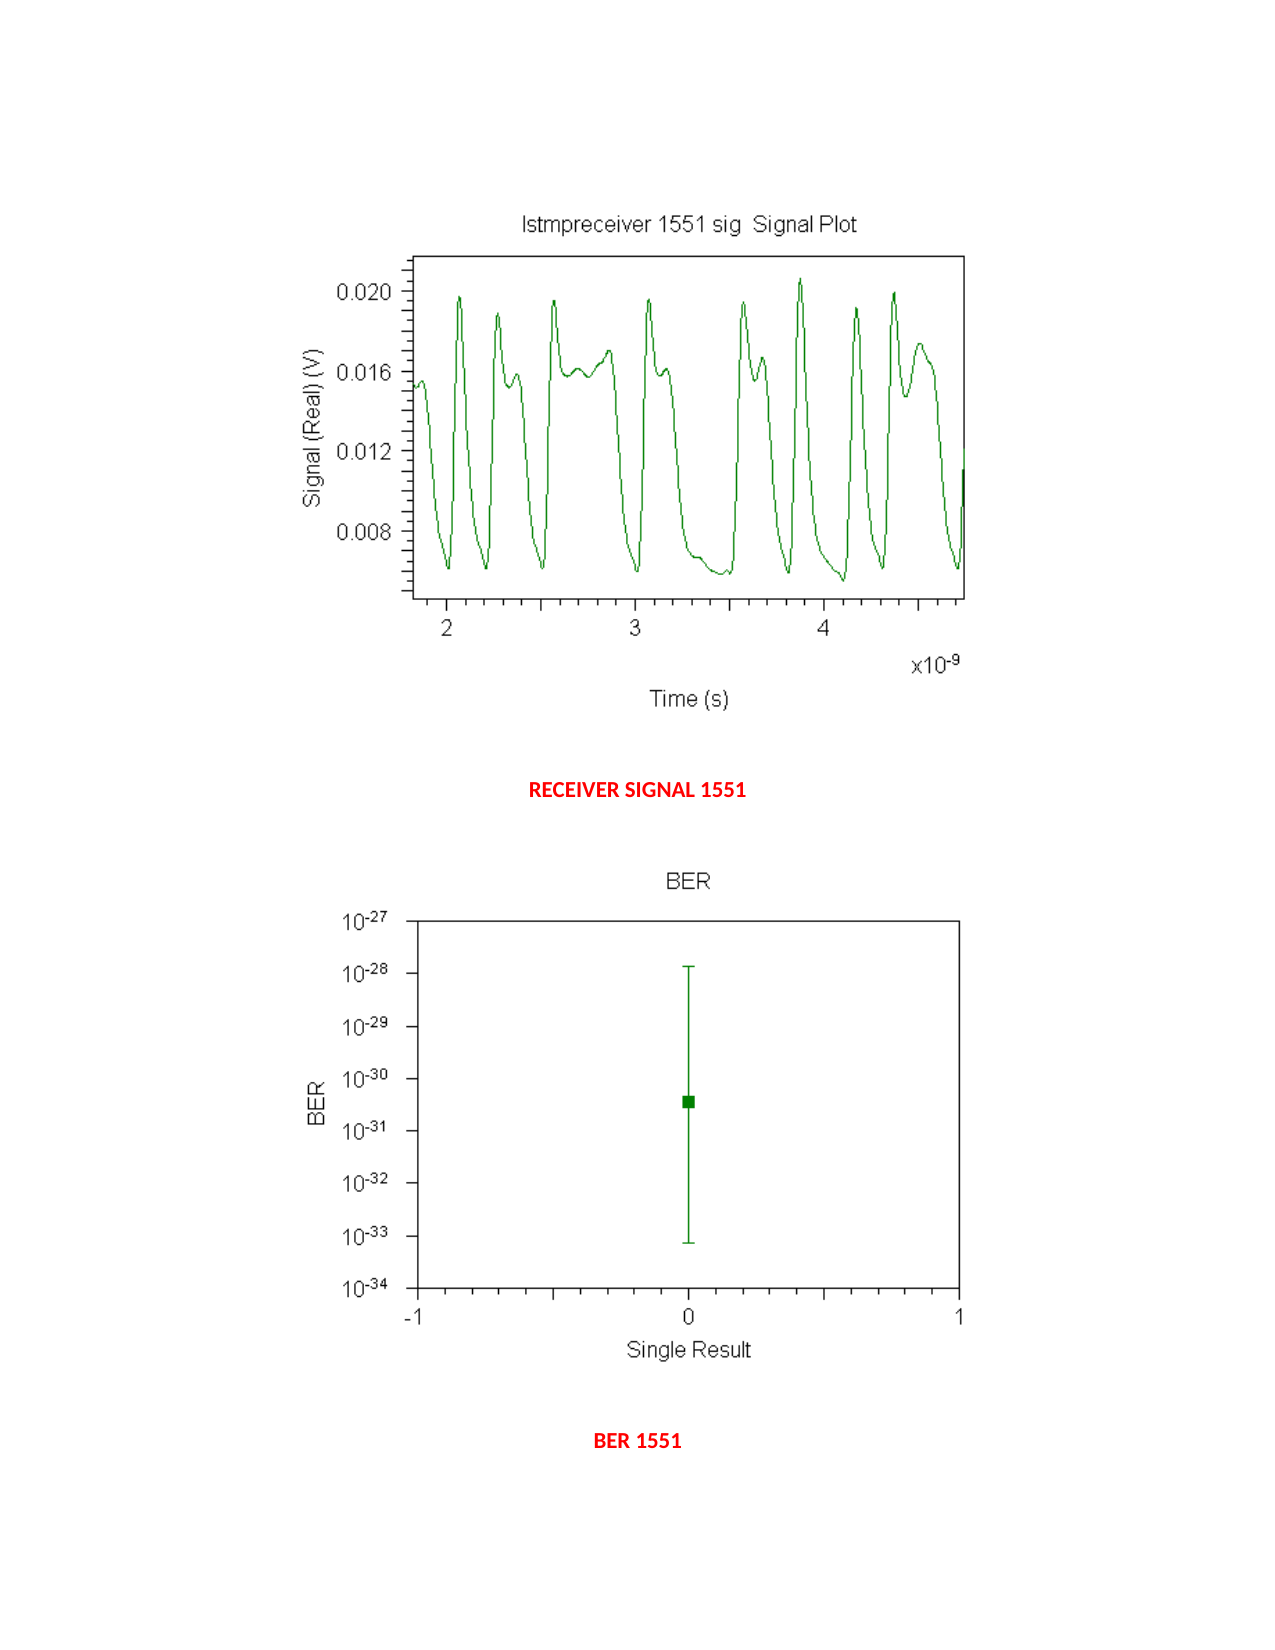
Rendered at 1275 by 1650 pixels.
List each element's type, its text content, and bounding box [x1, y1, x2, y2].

text RECEIVER SIGNAL 1551 [187, 776, 1087, 804]
picture [292, 150, 983, 772]
text BER 1551 [187, 1426, 1087, 1454]
picture [297, 807, 978, 1422]
